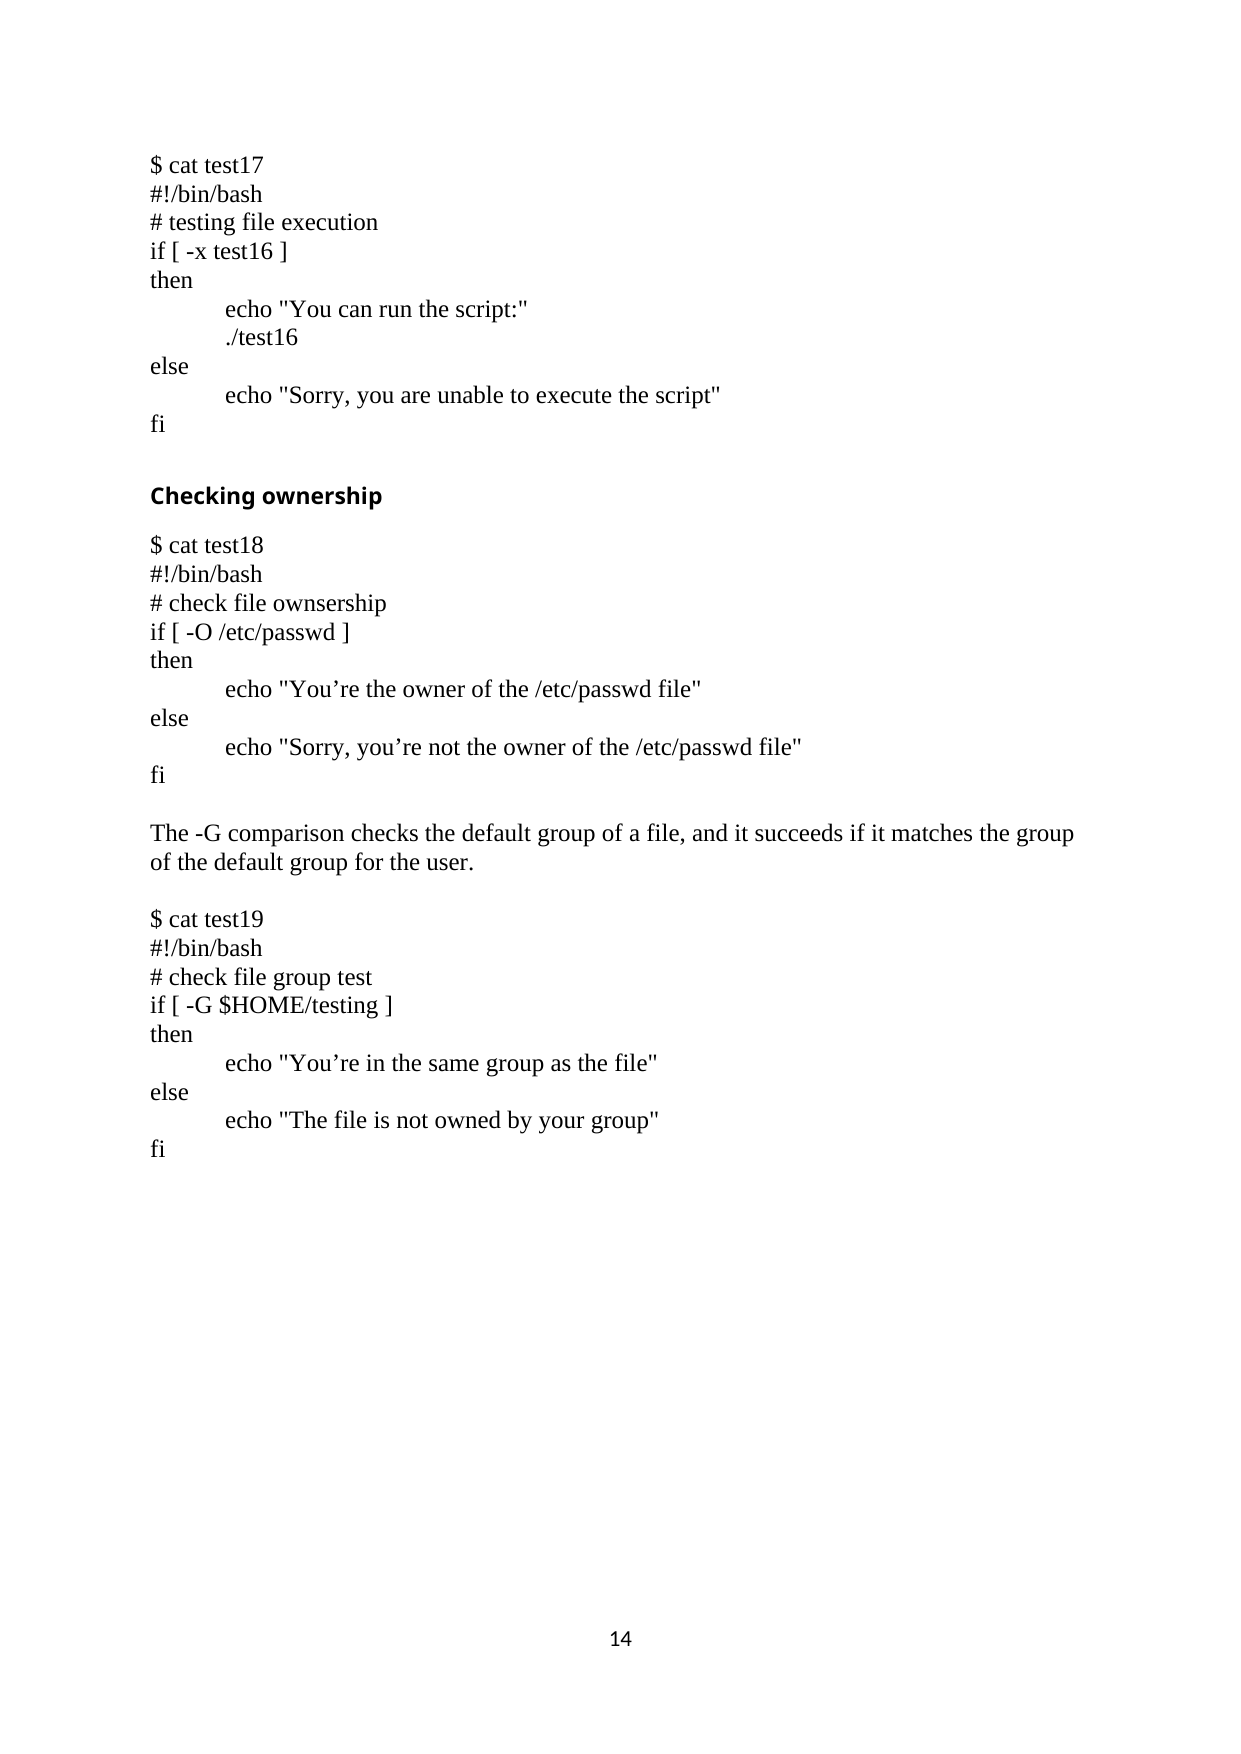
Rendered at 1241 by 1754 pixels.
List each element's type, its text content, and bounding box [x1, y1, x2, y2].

text # testing file execution [150, 207, 1090, 236]
text then [150, 1019, 1090, 1048]
text else [150, 703, 1090, 732]
text # check file ownsership [150, 588, 1090, 617]
text #!/bin/bash [150, 933, 1090, 962]
text Checking ownership [150, 480, 1090, 511]
text $ cat test19 [150, 904, 1090, 933]
text #!/bin/bash [150, 179, 1090, 207]
text fi [150, 1134, 1090, 1163]
text #!/bin/bash [150, 559, 1090, 588]
text echo "Sorry, you are unable to execute the script" [150, 380, 1090, 409]
text $ cat test18 [150, 531, 1090, 559]
text echo "You’re the owner of the /etc/passwd file" [150, 674, 1090, 703]
text echo "You can run the script:" [150, 294, 1090, 322]
text The -G comparison checks the default group of a file, and it succeeds if it matches the group of the default group for the user. [150, 818, 1090, 876]
text else [150, 351, 1090, 380]
text then [150, 646, 1090, 674]
text $ cat test17 [150, 150, 1090, 179]
text echo "You’re in the same group as the file" [150, 1048, 1090, 1077]
text then [150, 265, 1090, 294]
text if [ -G $HOME/testing ] [150, 991, 1090, 1019]
text if [ -x test16 ] [150, 236, 1090, 265]
text fi [150, 409, 1090, 437]
text if [ -O /etc/passwd ] [150, 617, 1090, 646]
text echo "The file is not owned by your group" [150, 1106, 1090, 1134]
text # check file group test [150, 962, 1090, 991]
text echo "Sorry, you’re not the owner of the /etc/passwd file" [150, 732, 1090, 761]
text else [150, 1077, 1090, 1106]
text fi [150, 761, 1090, 789]
text ./test16 [150, 322, 1090, 351]
